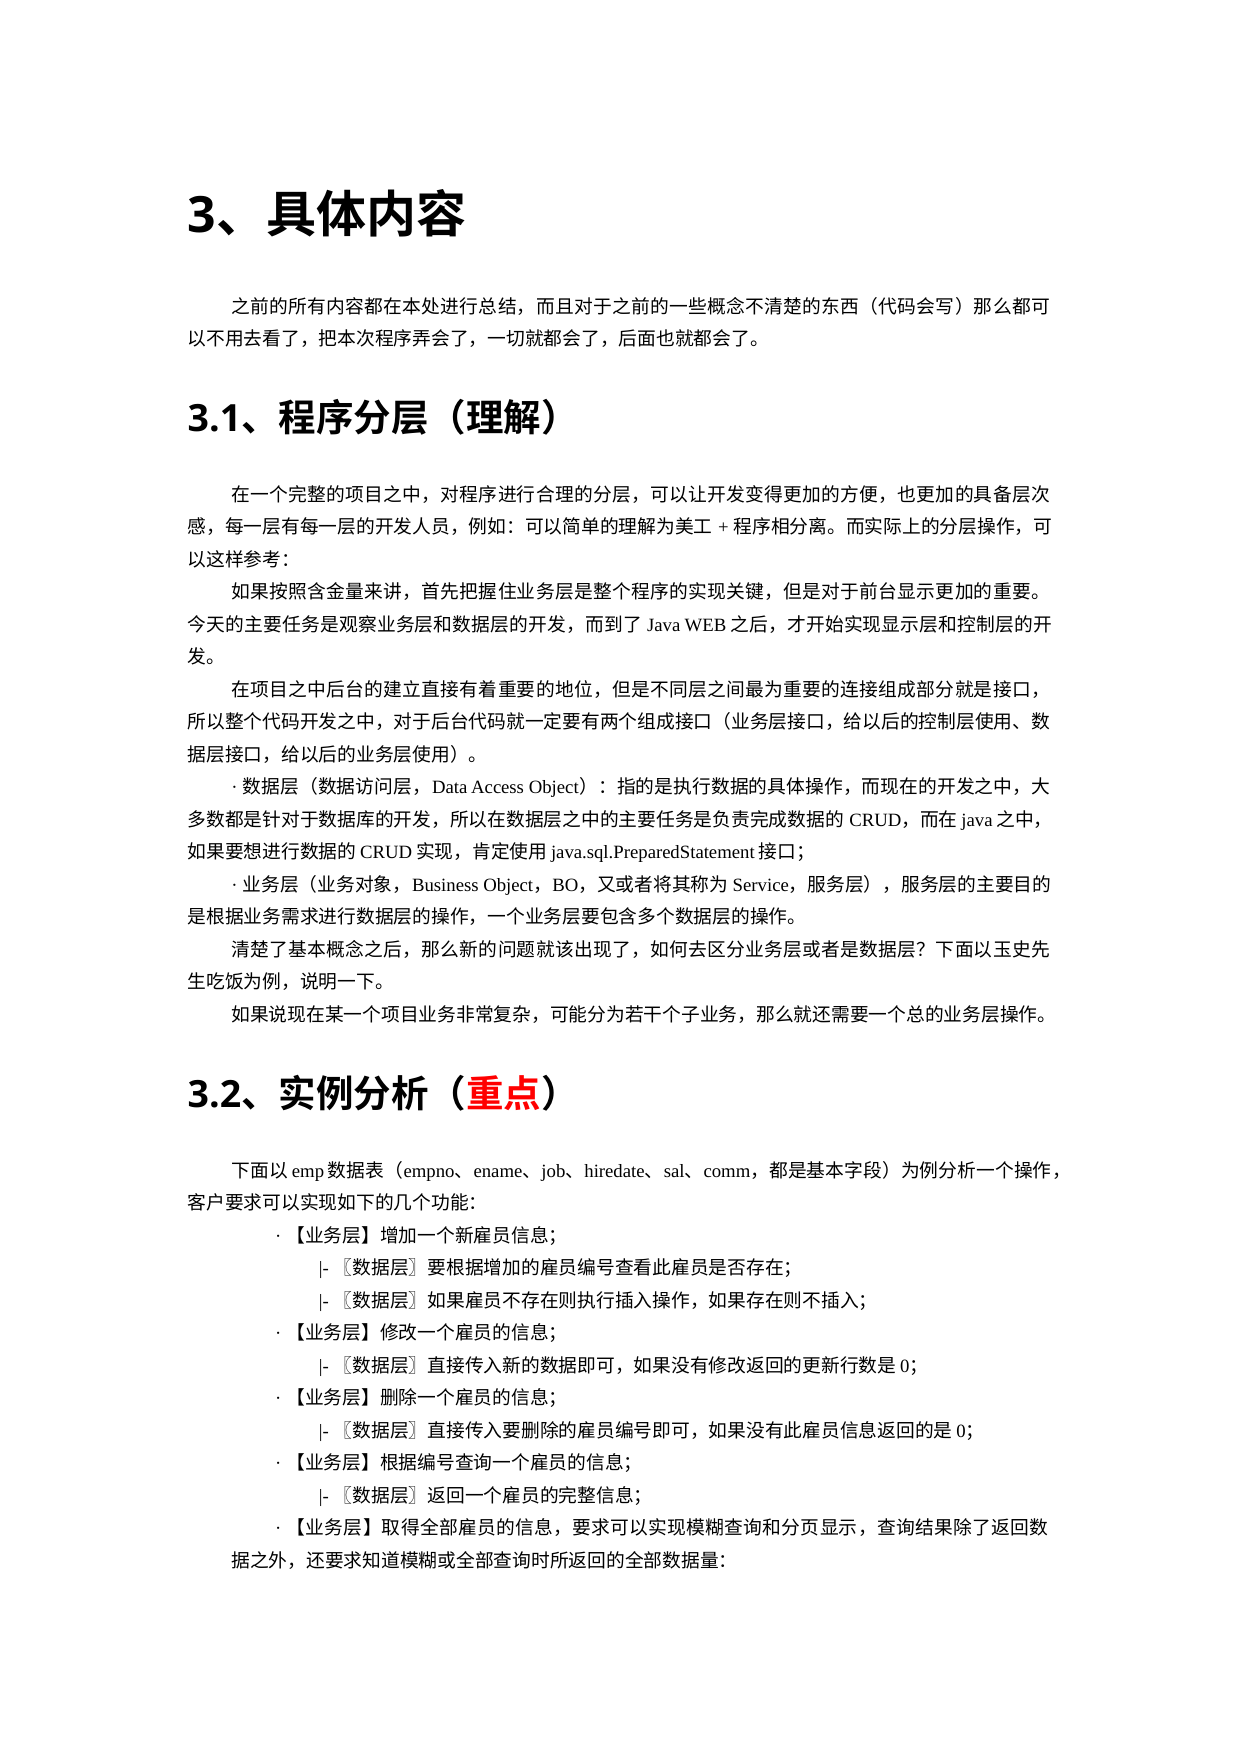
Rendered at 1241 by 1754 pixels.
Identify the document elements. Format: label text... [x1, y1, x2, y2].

text · 业务层（业务对象，Business Object，BO，又或者将其称为Service，服务层），服务层的主要目的是根据业务需求进行数据层的操作，一个业务层要包含多个数据层的操作。 [187, 867, 1053, 932]
text |- 〖数据层〗要根据增加的雇员编号查看此雇员是否存在； [187, 1250, 1053, 1283]
text |- 〖数据层〗直接传入新的数据即可，如果没有修改返回的更新行数是0； [187, 1348, 1053, 1380]
text 3、具体内容 [187, 162, 1053, 259]
text |- 〖数据层〗直接传入要删除的雇员编号即可，如果没有此雇员信息返回的是0； [187, 1413, 1053, 1445]
text 下面以emp数据表（empno、ename、job、hiredate、sal、comm，都是基本字段）为例分析一个操作，客户要求可以实现如下的几个功能： [187, 1153, 1053, 1218]
text · 【业务层】增加一个新雇员信息； [187, 1218, 1053, 1250]
text 如果按照含金量来讲，首先把握住业务层是整个程序的实现关键，但是对于前台显示更加的重要。今天的主要任务是观察业务层和数据层的开发，而到了Java WEB之后，才开始实现显示层和控制层的开发。 [187, 574, 1053, 672]
text 3.2、实例分析（重点） [187, 1059, 1053, 1124]
text 3.1、程序分层（理解） [187, 383, 1053, 448]
text · 【业务层】修改一个雇员的信息； [187, 1315, 1053, 1348]
text 如果说现在某一个项目业务非常复杂，可能分为若干个子业务，那么就还需要一个总的业务层操作。 [187, 997, 1053, 1029]
text 在项目之中后台的建立直接有着重要的地位，但是不同层之间最为重要的连接组成部分就是接口，所以整个代码开发之中，对于后台代码就一定要有两个组成接口（业务层接口，给以后的控制层使用、数据层接口，给以后的业务层使用）。 [187, 672, 1053, 769]
text 清楚了基本概念之后，那么新的问题就该出现了，如何去区分业务层或者是数据层？下面以玉史先生吃饭为例，说明一下。 [187, 932, 1053, 997]
text 之前的所有内容都在本处进行总结，而且对于之前的一些概念不清楚的东西（代码会写）那么都可以不用去看了，把本次程序弄会了，一切就都会了，后面也就都会了。 [187, 289, 1053, 354]
text · 【业务层】根据编号查询一个雇员的信息； [187, 1445, 1053, 1478]
text |- 〖数据层〗如果雇员不存在则执行插入操作，如果存在则不插入； [187, 1283, 1053, 1315]
text · 数据层（数据访问层，Data Access Object）：指的是执行数据的具体操作，而现在的开发之中，大多数都是针对于数据库的开发，所以在数据层之中的主要任务是负责完成数据的CRUD，而在java之中，如果要想进行数据的CRUD实现，肯定使用java.sql.PreparedStatement接口； [187, 769, 1053, 867]
text 在一个完整的项目之中，对程序进行合理的分层，可以让开发变得更加的方便，也更加的具备层次感，每一层有每一层的开发人员，例如：可以简单的理解为美工 + 程序相分离。而实际上的分层操作，可以这样参考： [187, 477, 1053, 574]
text |- 〖数据层〗返回一个雇员的完整信息； [187, 1478, 1053, 1510]
text · 【业务层】删除一个雇员的信息； [187, 1380, 1053, 1413]
text · 【业务层】取得全部雇员的信息，要求可以实现模糊查询和分页显示，查询结果除了返回数据之外，还要求知道模糊或全部查询时所返回的全部数据量： [231, 1510, 1053, 1575]
